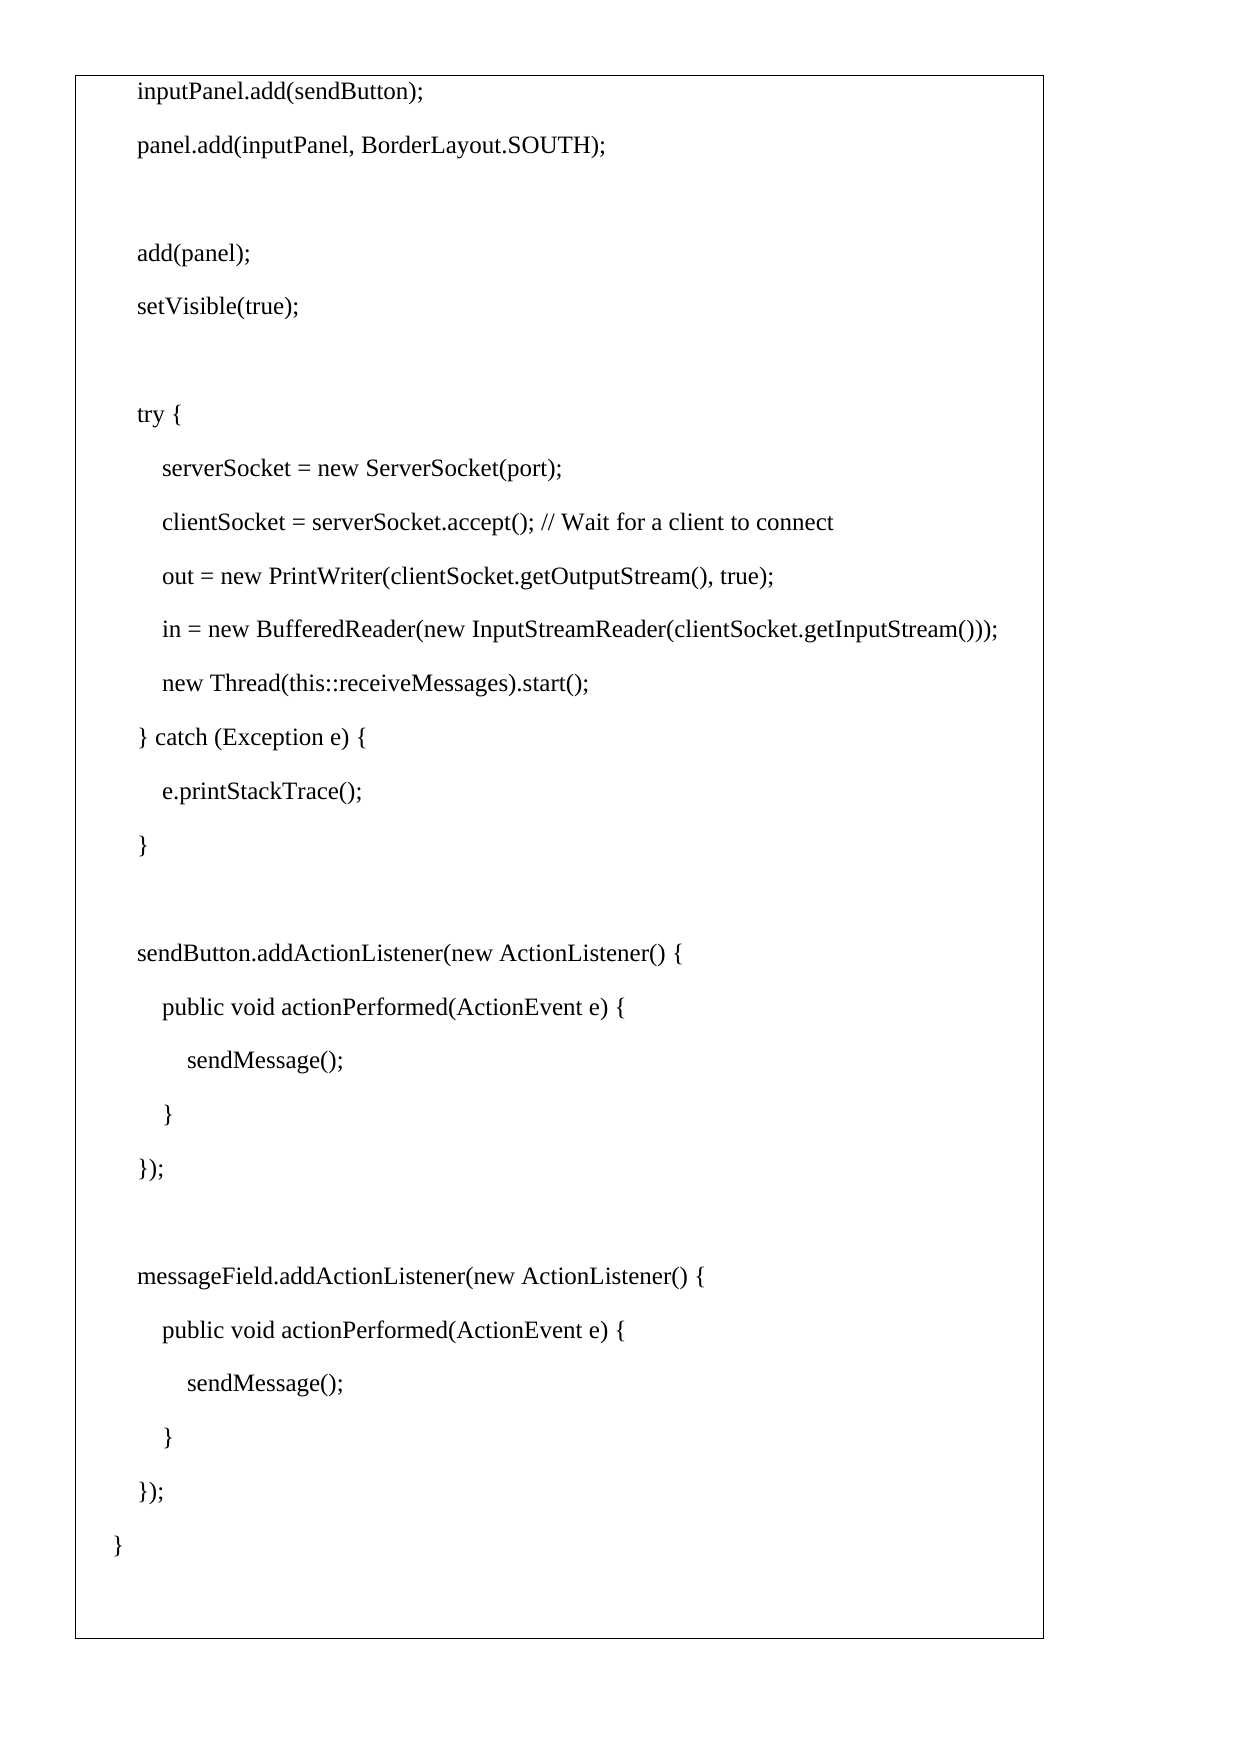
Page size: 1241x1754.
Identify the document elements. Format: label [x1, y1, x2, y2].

table_cell [76, 76, 1043, 1638]
